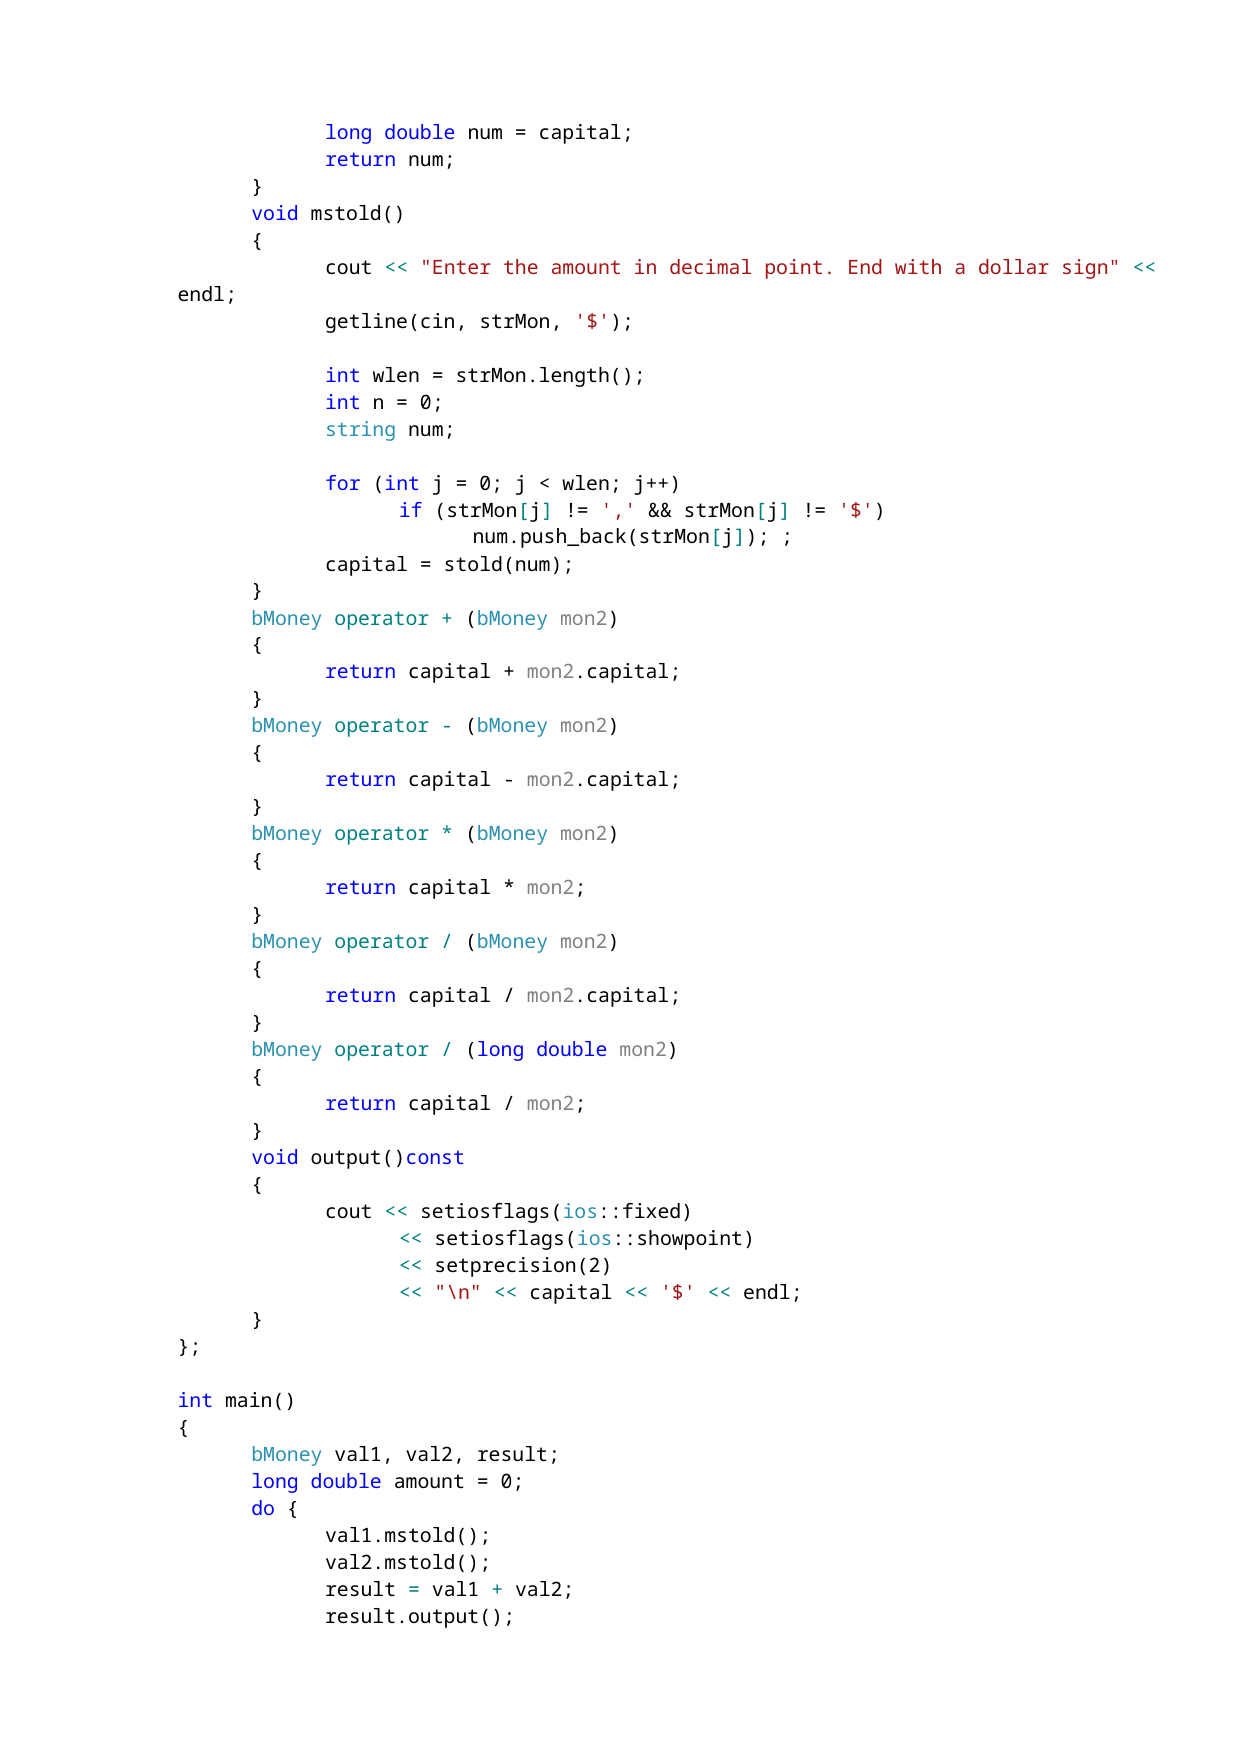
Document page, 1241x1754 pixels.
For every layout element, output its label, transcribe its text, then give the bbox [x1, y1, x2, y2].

text bMoney val1, val2, result; [177, 1440, 1181, 1467]
text result = val1 + val2; [177, 1575, 1181, 1602]
text cout << setiosflags(ios::fixed) [177, 1197, 1181, 1224]
text return capital - mon2.capital; [177, 766, 1181, 793]
text { [177, 1062, 1181, 1089]
text string num; [177, 415, 1181, 442]
text result.output(); [177, 1602, 1181, 1629]
text if (strMon[j] != ',' && strMon[j] != '$') [177, 496, 1181, 523]
text num.push_back(strMon[j]); ; [177, 523, 1181, 550]
text return capital / mon2.capital; [177, 981, 1181, 1008]
text capital = stold(num); [177, 550, 1181, 577]
text { [177, 739, 1181, 766]
text { [177, 631, 1181, 658]
text { [177, 954, 1181, 981]
text val1.mstold(); [177, 1521, 1181, 1548]
text bMoney operator / (bMoney mon2) [177, 927, 1181, 954]
text return capital / mon2; [177, 1089, 1181, 1116]
text } [177, 1008, 1181, 1035]
text } [177, 901, 1181, 927]
text } [177, 1305, 1181, 1332]
text bMoney operator * (bMoney mon2) [177, 819, 1181, 847]
text return capital * mon2; [177, 873, 1181, 901]
text }; [177, 1332, 1181, 1359]
text void output()const [177, 1143, 1181, 1170]
text << setiosflags(ios::showpoint) [177, 1224, 1181, 1251]
text return capital + mon2.capital; [177, 658, 1181, 685]
text } [177, 577, 1181, 604]
text long double num = capital; [177, 118, 1181, 145]
text } [177, 1116, 1181, 1143]
text int wlen = strMon.length(); [177, 361, 1181, 388]
text { [177, 226, 1181, 253]
text bMoney operator - (bMoney mon2) [177, 712, 1181, 739]
text do { [177, 1494, 1181, 1521]
text void mstold() [177, 199, 1181, 226]
text long double amount = 0; [177, 1467, 1181, 1494]
text bMoney operator / (long double mon2) [177, 1035, 1181, 1062]
text << setprecision(2) [177, 1251, 1181, 1278]
text } [177, 793, 1181, 819]
text for (int j = 0; j < wlen; j++) [177, 469, 1181, 496]
text bMoney operator + (bMoney mon2) [177, 604, 1181, 631]
text cout << "Enter the amount in decimal point. End with a dollar sign" << endl; [177, 253, 1181, 307]
text } [177, 172, 1181, 199]
text val2.mstold(); [177, 1548, 1181, 1575]
text { [177, 1170, 1181, 1197]
text { [177, 1413, 1181, 1440]
text << "\n" << capital << '$' << endl; [177, 1278, 1181, 1305]
text int main() [177, 1386, 1181, 1413]
text } [177, 685, 1181, 712]
text int n = 0; [177, 388, 1181, 415]
text getline(cin, strMon, '$'); [177, 307, 1181, 334]
text { [177, 847, 1181, 873]
text return num; [177, 145, 1181, 172]
